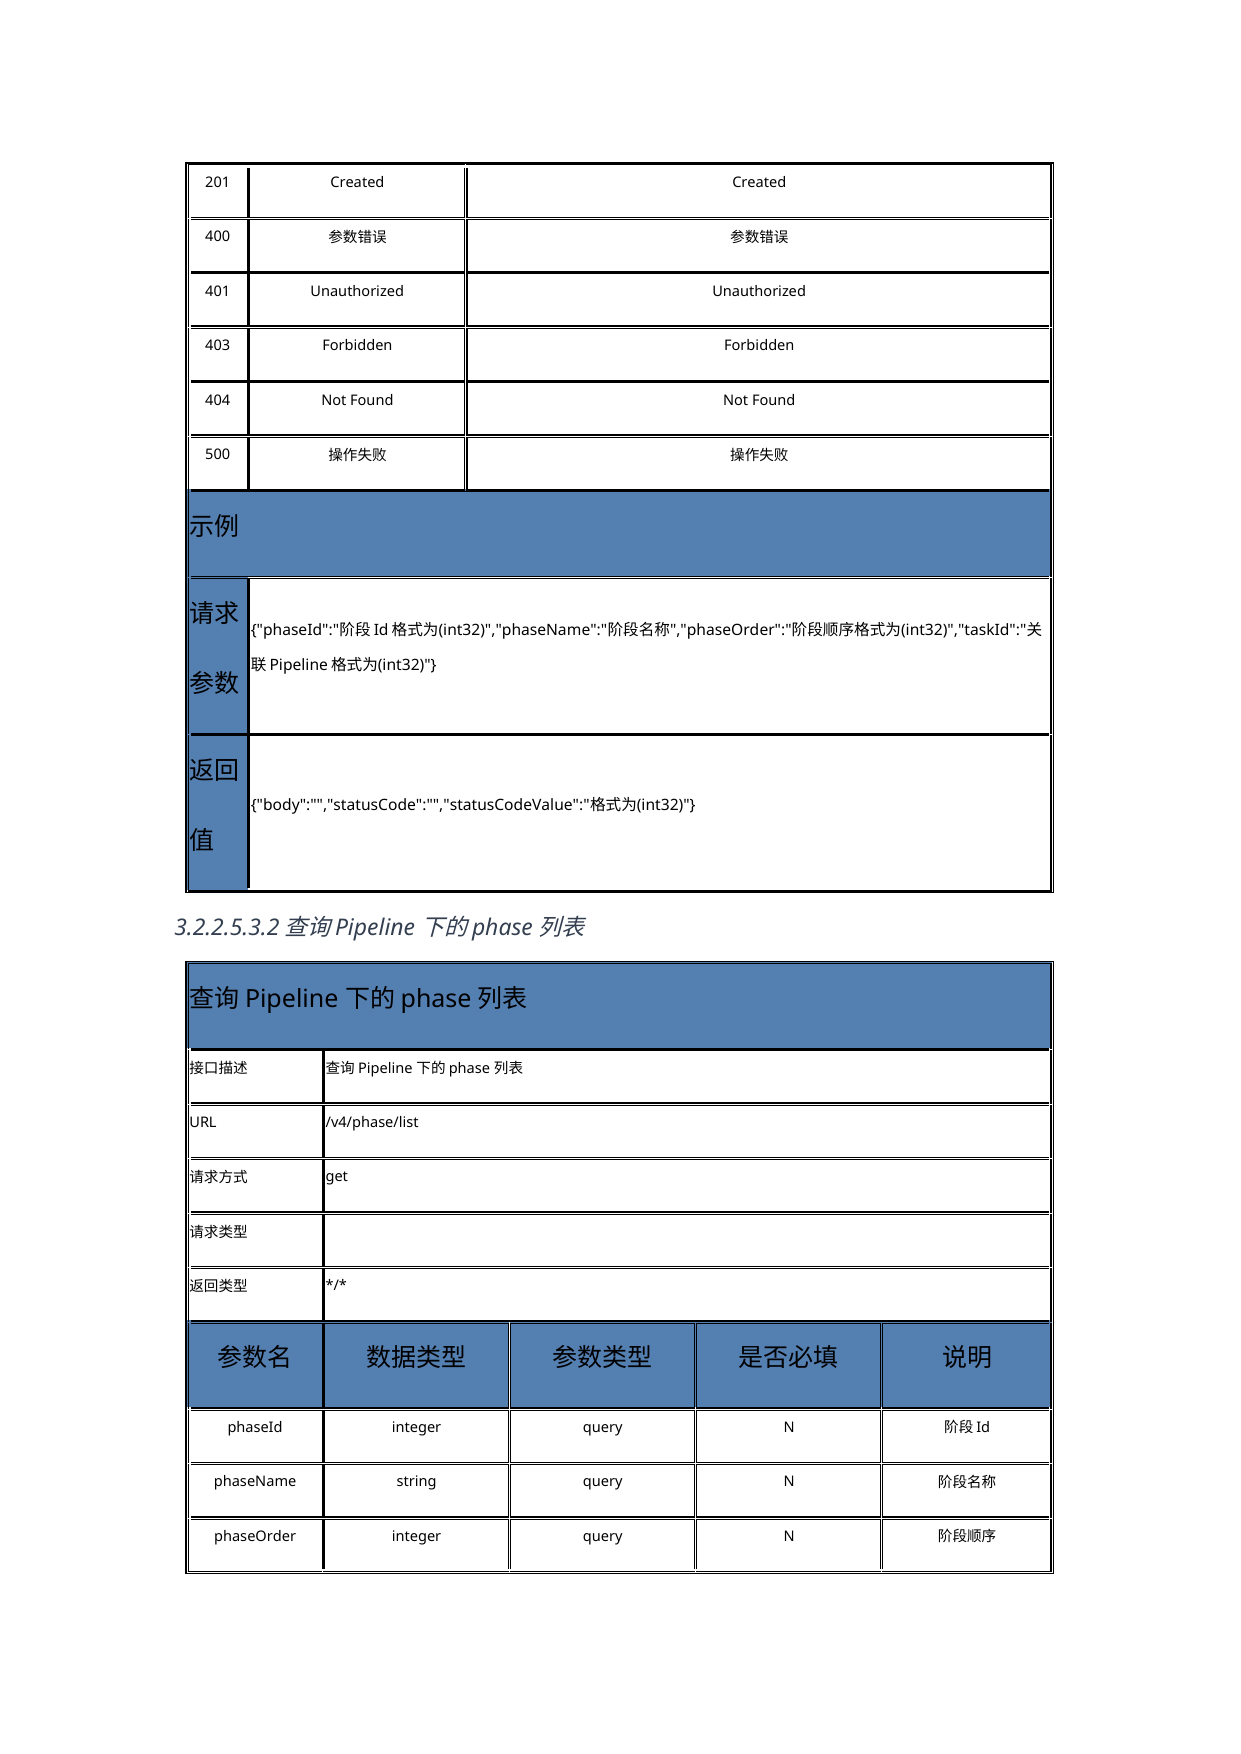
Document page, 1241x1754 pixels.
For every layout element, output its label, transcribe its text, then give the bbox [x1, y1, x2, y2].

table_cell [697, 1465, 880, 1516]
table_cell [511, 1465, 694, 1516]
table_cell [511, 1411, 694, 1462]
subtitle 3.2.2.5.3.2查询 Pipeline 下的 phase 列表 [82, 893, 1053, 958]
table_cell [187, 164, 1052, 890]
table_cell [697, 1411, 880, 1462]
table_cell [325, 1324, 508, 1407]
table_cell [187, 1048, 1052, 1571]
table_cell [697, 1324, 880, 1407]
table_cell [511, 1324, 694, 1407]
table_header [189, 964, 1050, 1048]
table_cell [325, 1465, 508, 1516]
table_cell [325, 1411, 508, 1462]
